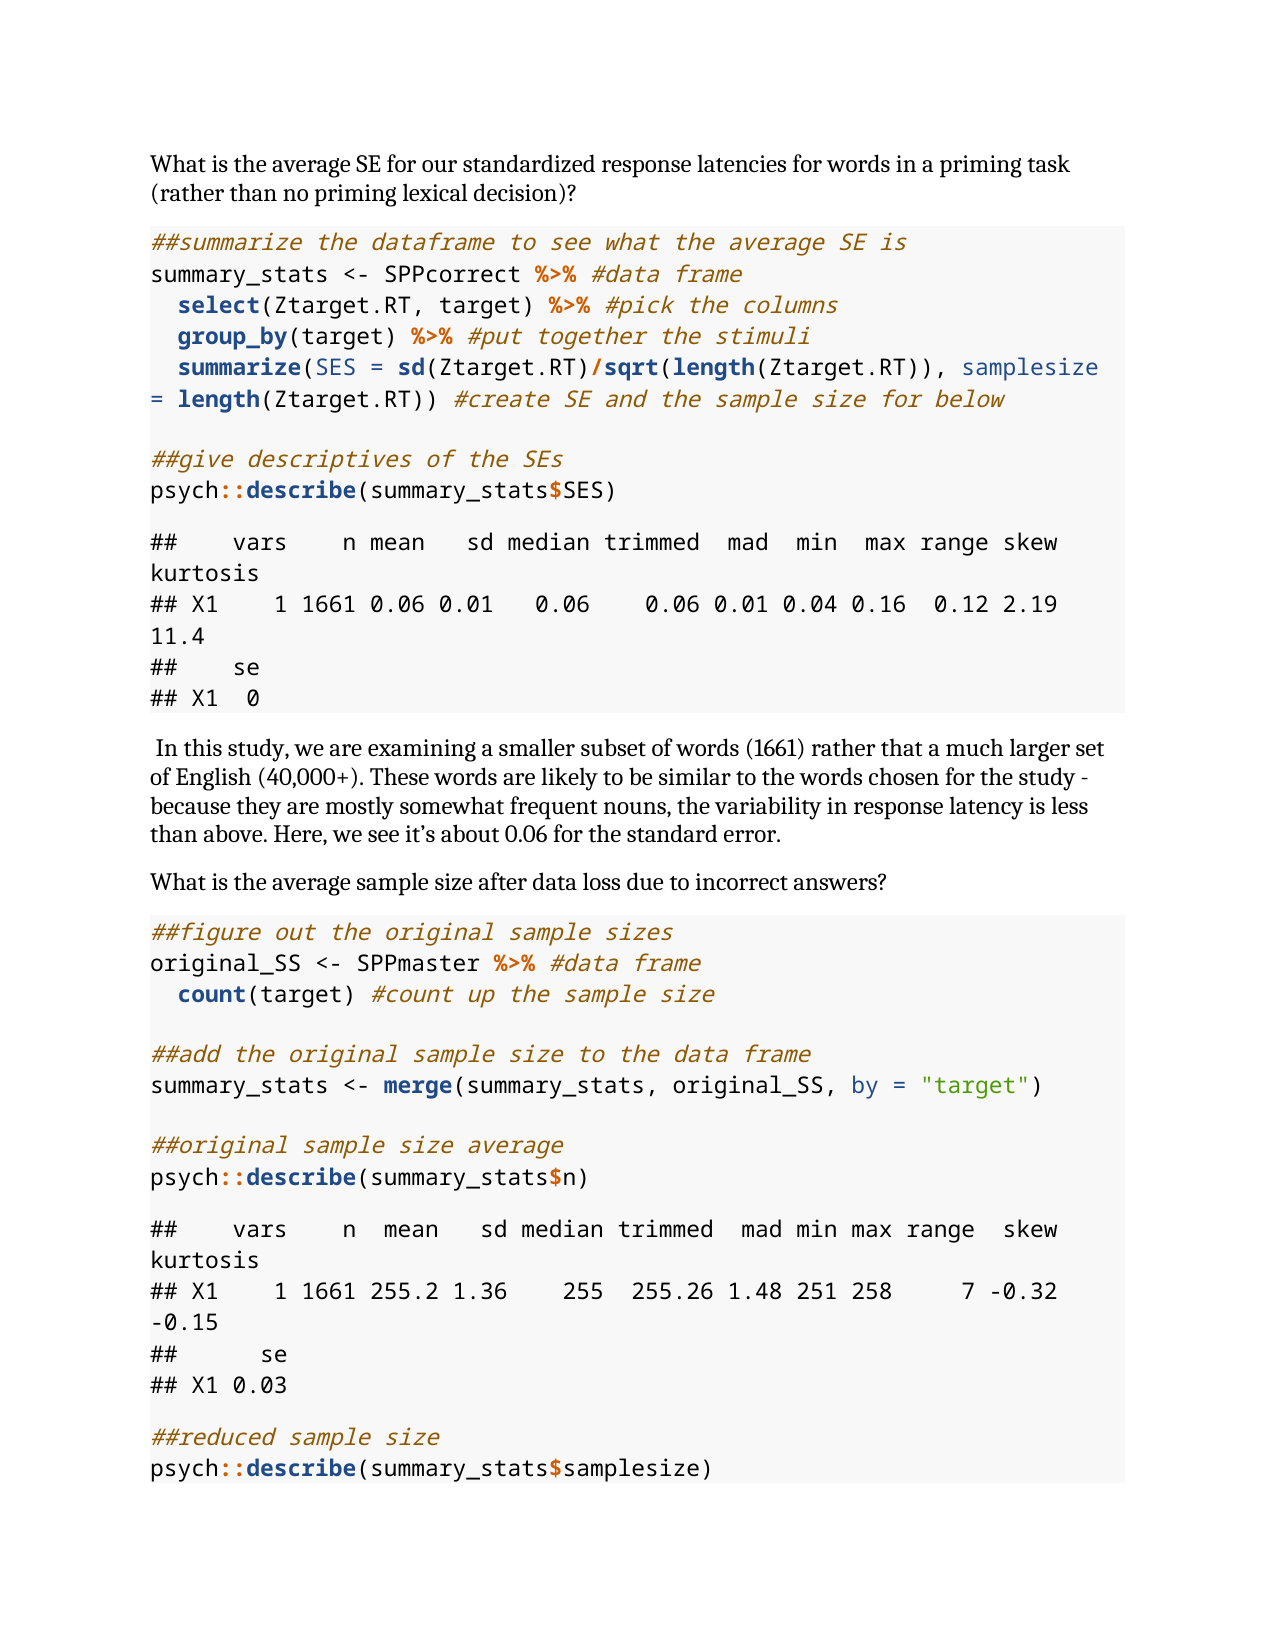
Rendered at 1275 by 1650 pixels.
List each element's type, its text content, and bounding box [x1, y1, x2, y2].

text ## vars n mean sd median trimmed mad min max range skew kurtosis ## X1 1 1661 0.06 0.01 0.06 0.06 0.01 0.04 0.16 0.12 2.19 11.4 ## se ## X1 0 [150, 526, 1125, 713]
text What is the average SE for our standardized response latencies for words in a priming task (rather than no priming lexical decision)? [150, 150, 1125, 207]
text ##figure out the original sample sizes original_SS <- SPPmaster %>% #data frame count(target) #count up the sample size ##add the original sample size to the data frame summary_stats <- merge(summary_stats, original_SS, by = "target") ##original sample size average psych::describe(summary_stats$n) [150, 915, 1125, 1192]
text ##summarize the dataframe to see what the average SE is summary_stats <- SPPcorrect %>% #data frame select(Ztarget.RT, target) %>% #pick the columns group_by(target) %>% #put together the stimuli summarize(SES = sd(Ztarget.RT)/sqrt(length(Ztarget.RT)), samplesize = length(Ztarget.RT)) #create SE and the sample size for below ##give descriptives of the SEs psych::describe(summary_stats$SES) [150, 226, 1125, 505]
text In this study, we are examining a smaller subset of words (1661) rather that a much larger set of English (40,000+). These words are likely to be similar to the words chosen for the study - because they are mostly somewhat frequent nouns, the variability in response latency is less than above. Here, we see it’s about 0.06 for the standard error. [150, 734, 1125, 849]
text ##reduced sample size psych::describe(summary_stats$samplesize) [439, 1421, 1125, 1483]
text ## vars n mean sd median trimmed mad min max range skew kurtosis ## X1 1 1661 255.2 1.36 255 255.26 1.48 251 258 7 -0.32 -0.15 ## se ## X1 0.03 [150, 1212, 1125, 1400]
text What is the average sample size after data loss due to incorrect answers? [150, 868, 1125, 897]
